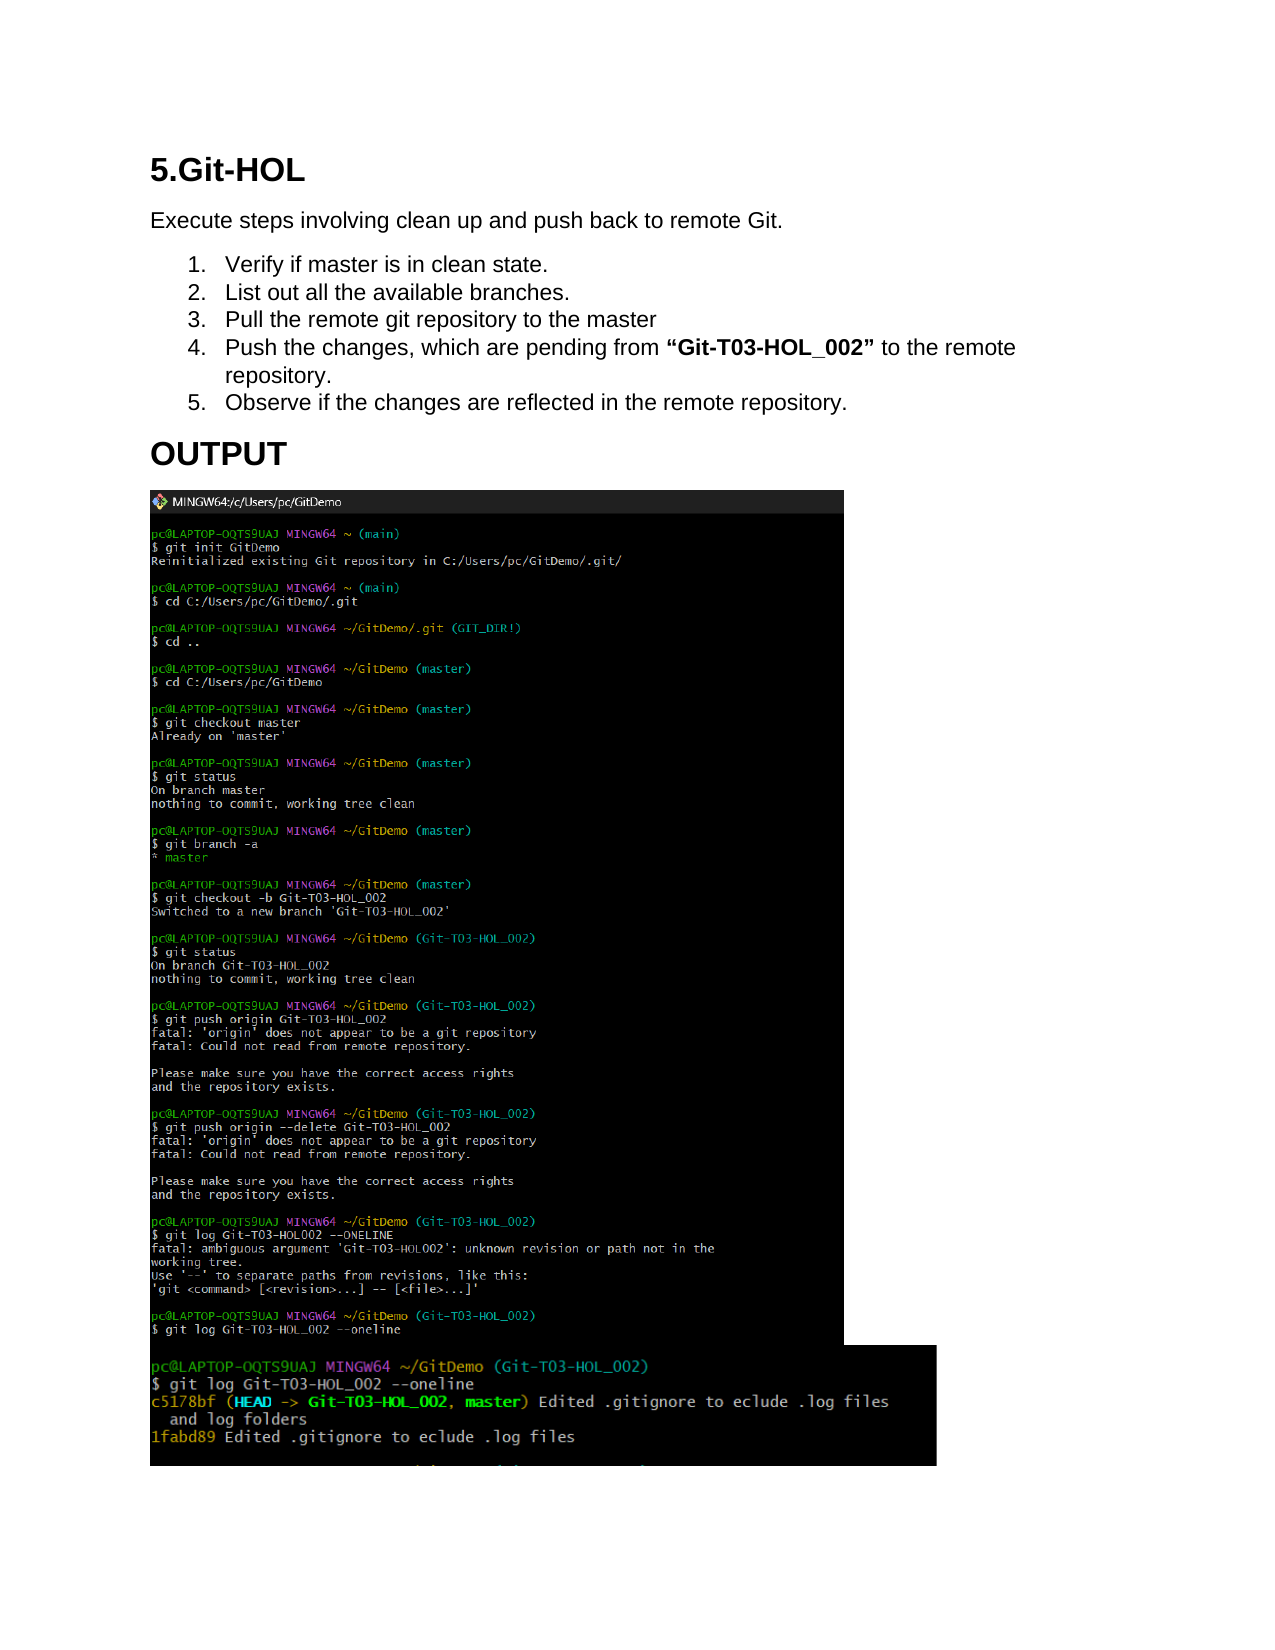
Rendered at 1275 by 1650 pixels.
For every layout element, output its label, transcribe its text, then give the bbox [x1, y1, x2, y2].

text OUTPUT [150, 433, 1125, 472]
list Push the changes, which are pending from “Git-T03-HOL_002” to the remote repository. [187, 334, 1125, 388]
text 5.Git-HOL [150, 150, 1125, 188]
text Execute steps involving clean up and push back to remote Git. [150, 207, 1125, 233]
list Observe if the changes are reflected in the remote repository. [187, 389, 1125, 416]
list Verify if master is in clean state. [187, 251, 1125, 278]
picture [150, 490, 937, 1466]
list List out all the available branches. [187, 279, 1125, 305]
list Pull the remote git repository to the master [187, 306, 1125, 333]
